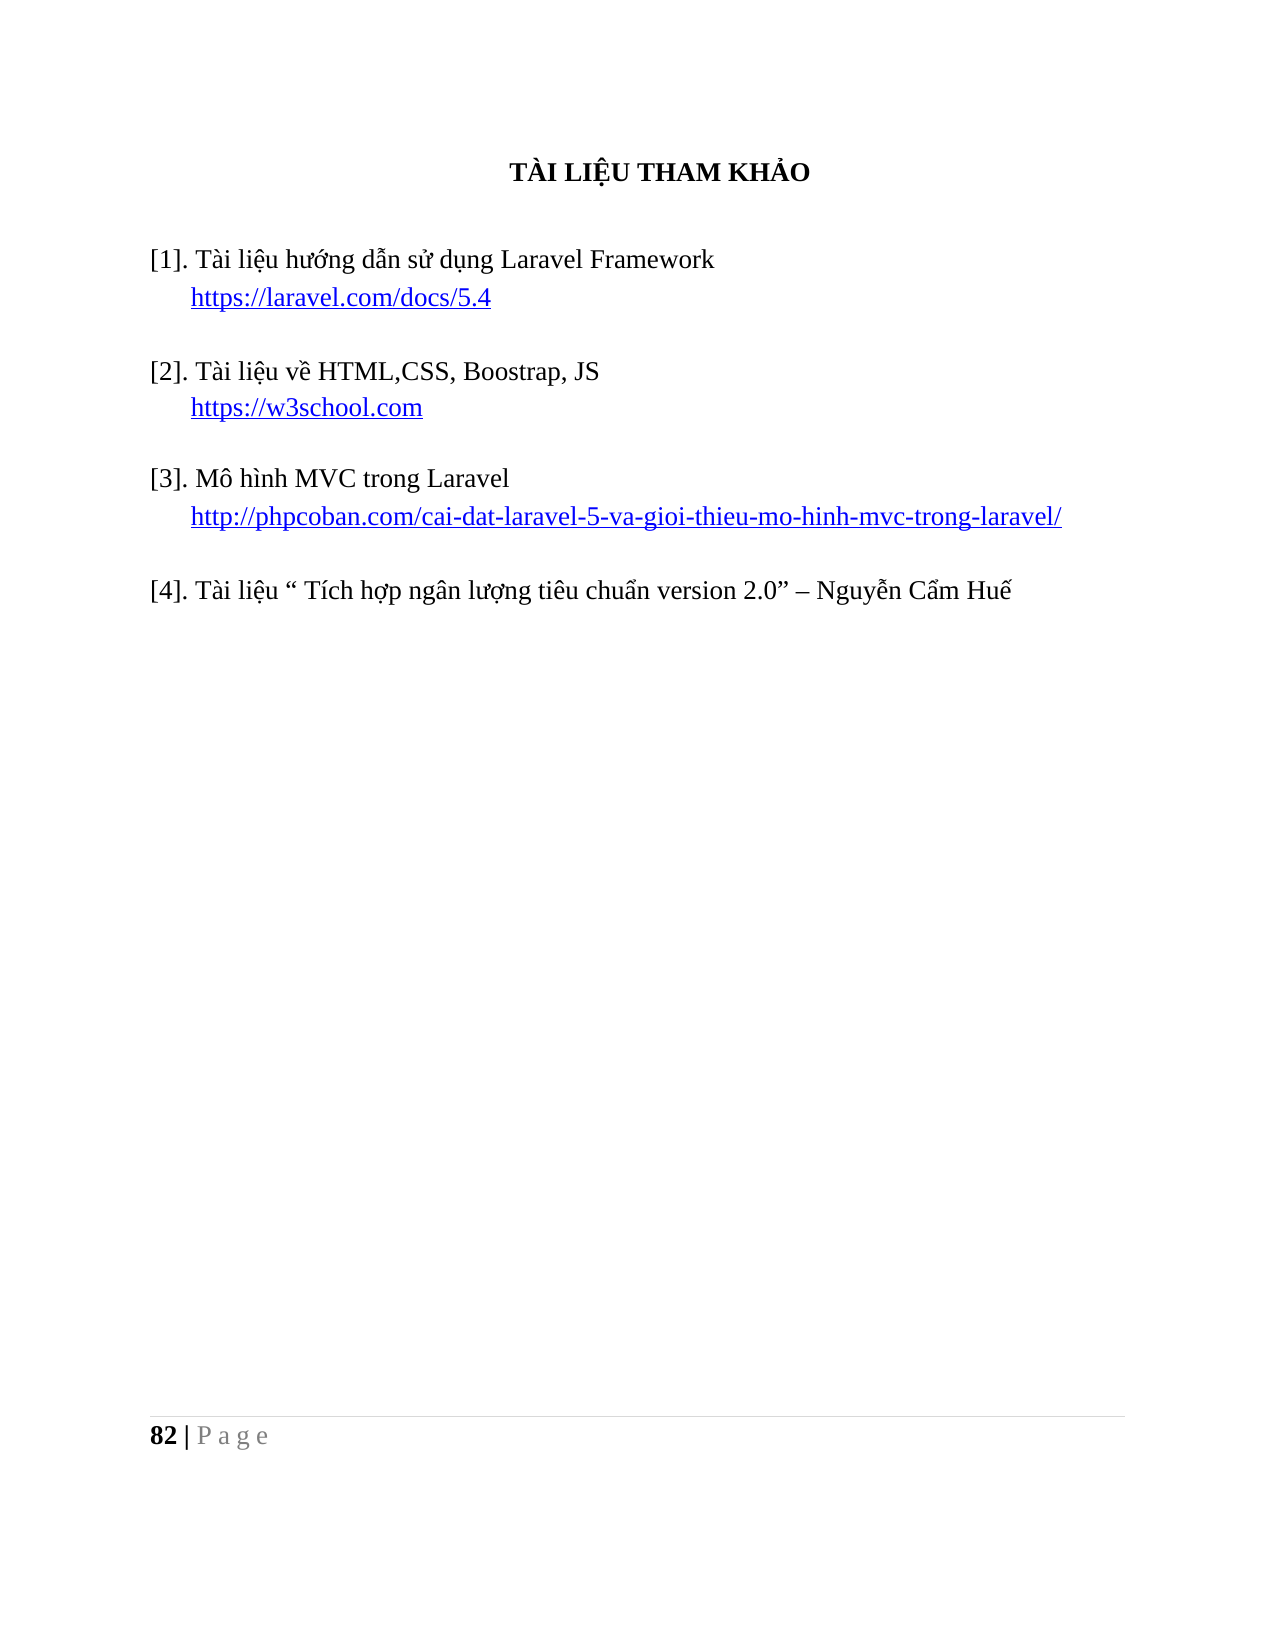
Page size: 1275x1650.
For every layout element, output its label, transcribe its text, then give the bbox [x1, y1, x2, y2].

subtitle TÀI LIỆU THAM KHẢO [195, 156, 1125, 187]
list [1]. Tài liệu hướng dẫn sử dụng Laravel Framework [150, 243, 1125, 274]
list [2]. Tài liệu về HTML,CSS, Boostrap, JS [150, 355, 1125, 386]
list [4]. Tài liệu “ Tích hợp ngân lượng tiêu chuẩn version 2.0” – Nguyễn Cẩm Huế [150, 574, 1125, 605]
list https://laravel.com/docs/5.4 [150, 281, 1125, 312]
list http://phpcoban.com/cai-dat-laravel-5-va-gioi-thieu-mo-hinh-mvc-trong-laravel/ [150, 500, 1125, 531]
list [3]. Mô hình MVC trong Laravel [150, 462, 1125, 493]
list https://w3school.com [150, 391, 1125, 422]
